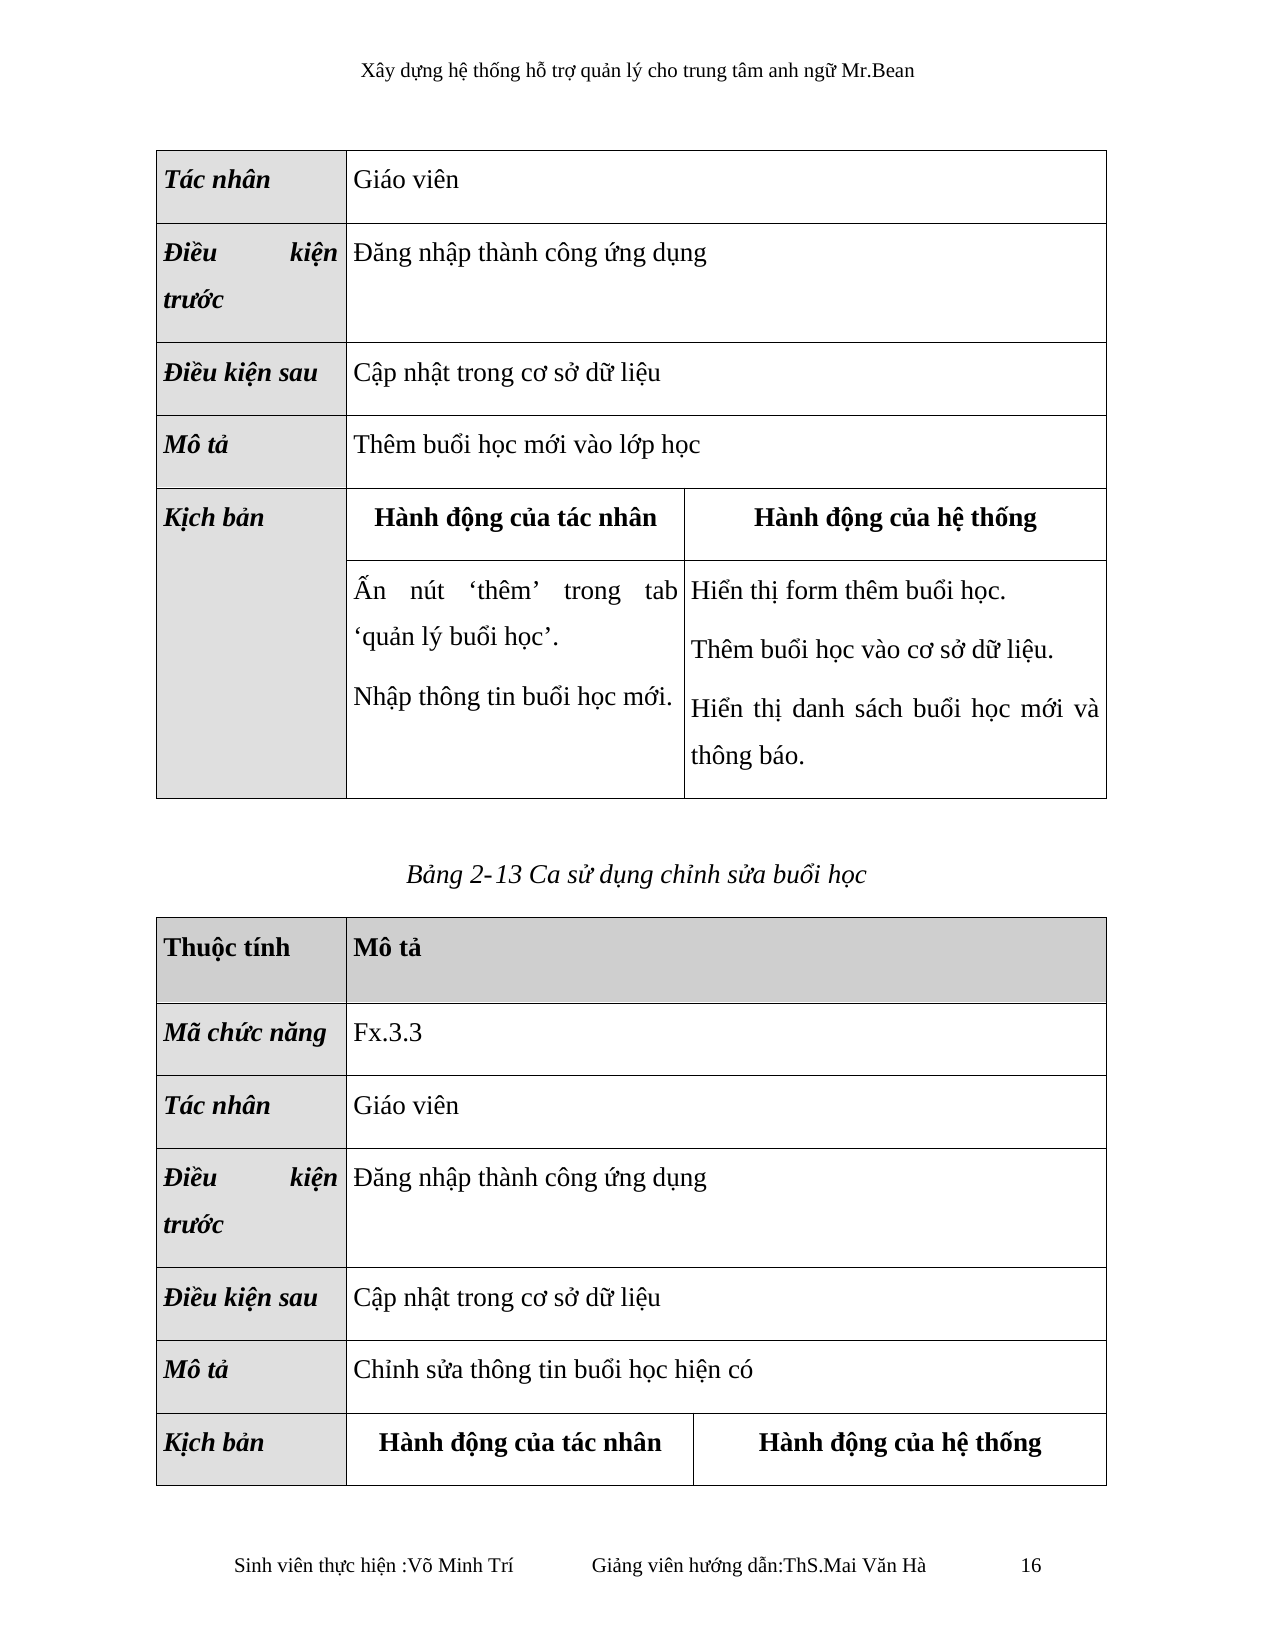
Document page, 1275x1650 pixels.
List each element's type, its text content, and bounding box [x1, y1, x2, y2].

table_cell Cập nhật trong cơ sở dữ liệu [347, 1268, 1106, 1340]
table_cell Kịch bản [157, 489, 346, 798]
text Bảng 2-13 Ca sử dụng chỉnh sửa buổi học [150, 858, 1125, 889]
table_cell Chỉnh sửa thông tin buổi học hiện có [347, 1341, 1106, 1413]
table_cell Mô tả [157, 416, 346, 487]
table_cell Giáo viên [347, 1076, 1106, 1148]
table_cell Hiển thị form thêm buổi học. Thêm buổi học vào cơ sở dữ liệu. Hiển thị danh sách buổi học mới và thông báo. [685, 561, 1106, 798]
table_cell Hành động của hệ thống [694, 1414, 1106, 1485]
table_cell Hành động của tác nhân [347, 1414, 693, 1485]
table_cell Đăng nhập thành công ứng dụng [347, 1149, 1106, 1267]
table_cell Tác nhân [157, 151, 346, 223]
table_cell Điều kiện sau [157, 343, 346, 415]
table_cell Fx.3.3 [347, 1004, 1106, 1075]
table_cell Điều kiện trước [157, 224, 346, 342]
table_cell Điều kiện sau [157, 1268, 346, 1340]
table_cell Tác nhân [157, 1076, 346, 1148]
table_cell Hành động của tác nhân [347, 489, 684, 560]
table_cell Giáo viên [347, 151, 1106, 223]
table_header Thuộc tính [157, 918, 346, 1002]
table_cell Mô tả [157, 1341, 346, 1413]
table_cell Điều kiện trước [157, 1149, 346, 1267]
table_cell Ấn nút ‘thêm’ trong tab ‘quản lý buổi học’. Nhập thông tin buổi học mới. [347, 561, 684, 798]
table_header Mô tả [347, 918, 1106, 1002]
table_cell Hành động của hệ thống [685, 489, 1106, 560]
table_cell Kịch bản [157, 1414, 346, 1485]
table_cell Đăng nhập thành công ứng dụng [347, 224, 1106, 342]
table_cell Thêm buổi học mới vào lớp học [347, 416, 1106, 487]
table_cell Mã chức năng [157, 1004, 346, 1075]
table_cell Cập nhật trong cơ sở dữ liệu [347, 343, 1106, 415]
